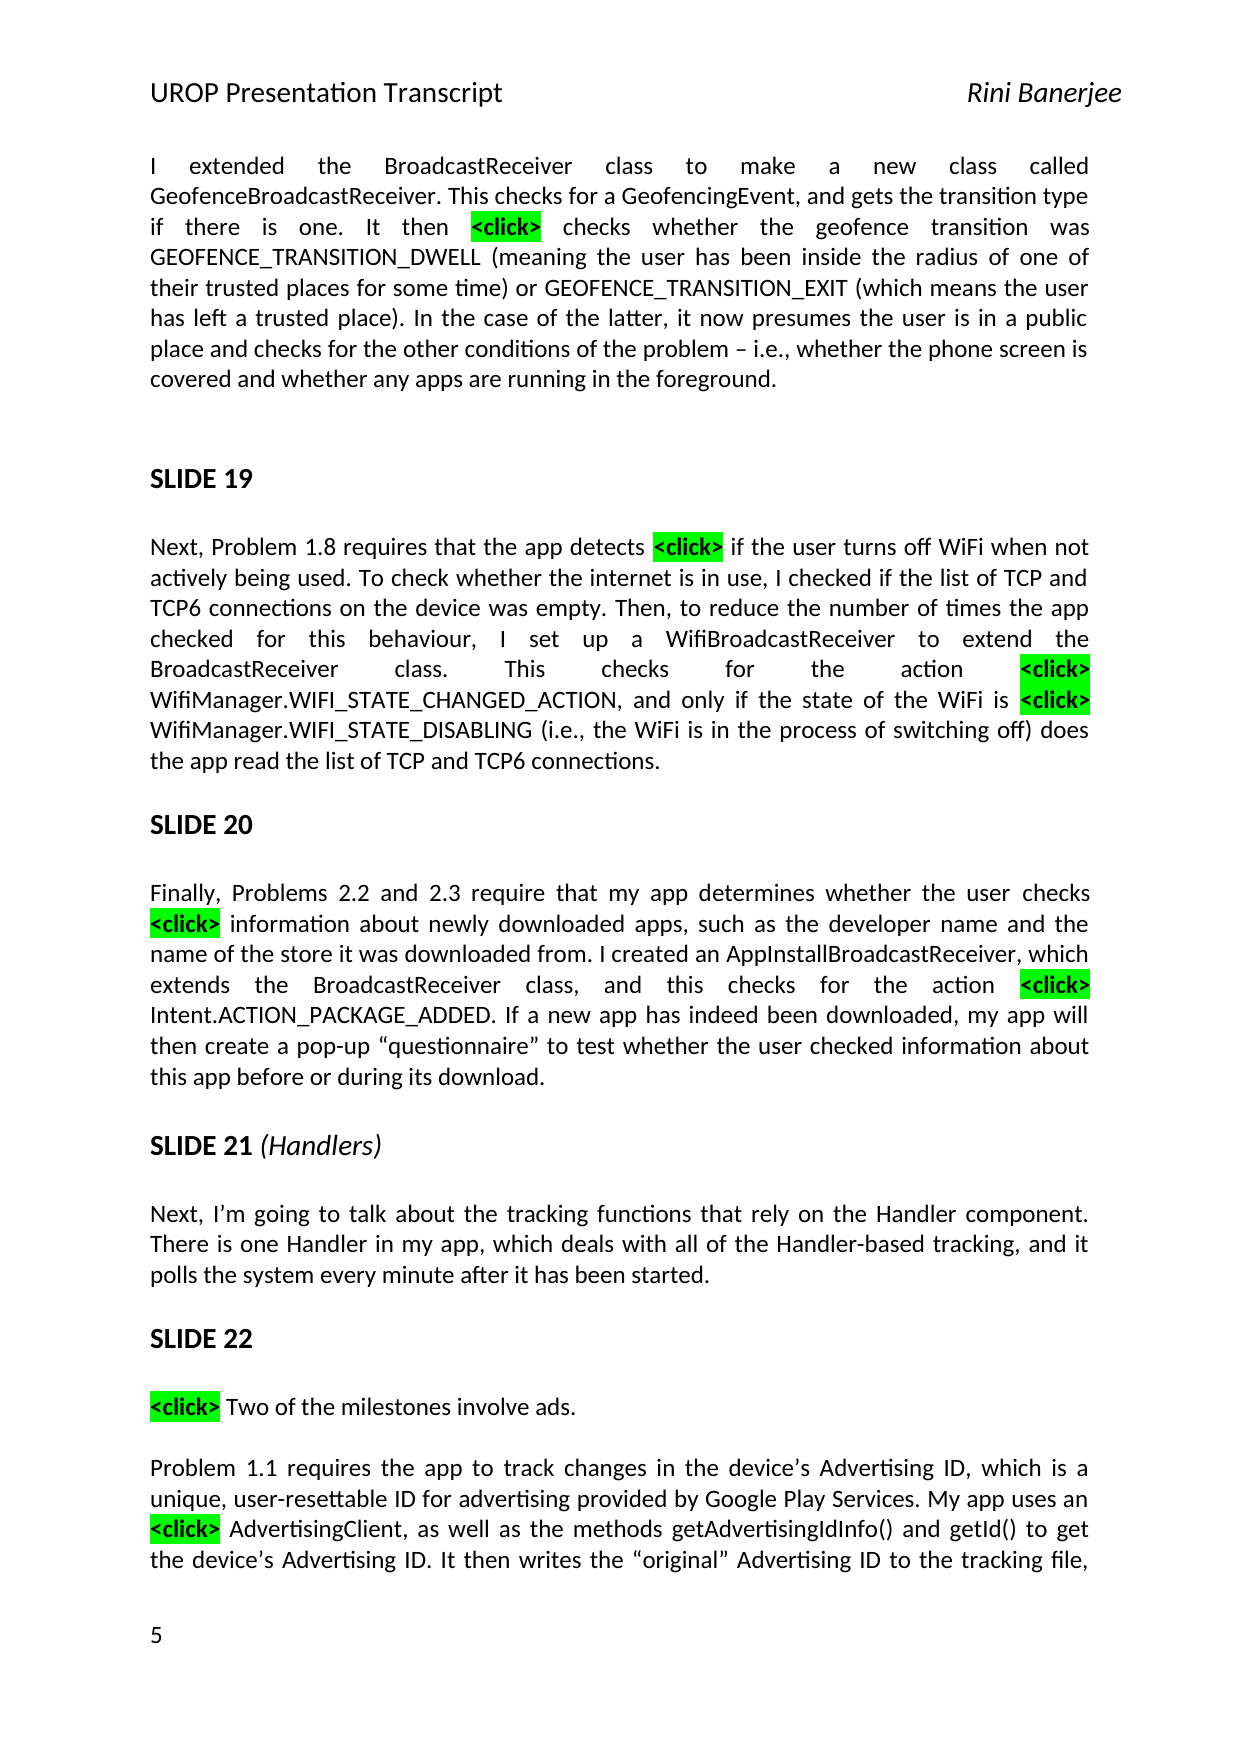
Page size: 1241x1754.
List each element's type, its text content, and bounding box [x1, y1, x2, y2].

text SLIDE 22 [150, 1320, 1090, 1356]
text SLIDE 20 [150, 806, 1090, 842]
text <click> Two of the milestones involve ads. [220, 1391, 1090, 1422]
text SLIDE 21 (Handlers) [150, 1127, 1090, 1162]
text Finally, Problems 2.2 and 2.3 require that my app determines whether the user checks <click> information about newly downloaded apps, such as the developer name and the name of the store it was downloaded from. I created an AppInstallBroadcastReceiver, which extends the BroadcastReceiver class, and this checks for the action <click> Intent.ACTION_PACKAGE_ADDED. If a new app has indeed been downloaded, my app will then create a pop-up “questionnaire” to test whether the user checked information about this app before or during its download. [150, 877, 1090, 1091]
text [150, 1452, 1090, 1574]
text I extended the BroadcastReceiver class to make a new class called GeofenceBroadcastReceiver. This checks for a GeofencingEvent, and gets the transition type if there is one. It then <click> checks whether the geofence transition was GEOFENCE_TRANSITION_DWELL (meaning the user has been inside the radius of one of their trusted places for some time) or GEOFENCE_TRANSITION_EXIT (which means the user has left a trusted place). In the case of the latter, it now presumes the user is in a public place and checks for the other conditions of the problem – i.e., whether the phone screen is covered and whether any apps are running in the foreground. [150, 150, 1090, 394]
text Next, I’m going to talk about the tracking functions that rely on the Handler component. There is one Handler in my app, which deals with all of the Handler-based tracking, and it polls the system every minute after it has been started. [150, 1198, 1090, 1289]
text SLIDE 19 [150, 460, 1090, 496]
text Next, Problem 1.8 requires that the app detects <click> if the user turns off WiFi when not actively being used. To check whether the internet is in use, I checked if the list of TCP and TCP6 connections on the device was empty. Then, to reduce the number of times the app checked for this behaviour, I set up a WifiBroadcastReceiver to extend the BroadcastReceiver class. This checks for the action <click> WifiManager.WIFI_STATE_CHANGED_ACTION, and only if the state of the WiFi is <click> WifiManager.WIFI_STATE_DISABLING (i.e., the WiFi is in the process of switching off) does the app read the list of TCP and TCP6 connections. [150, 532, 1090, 776]
